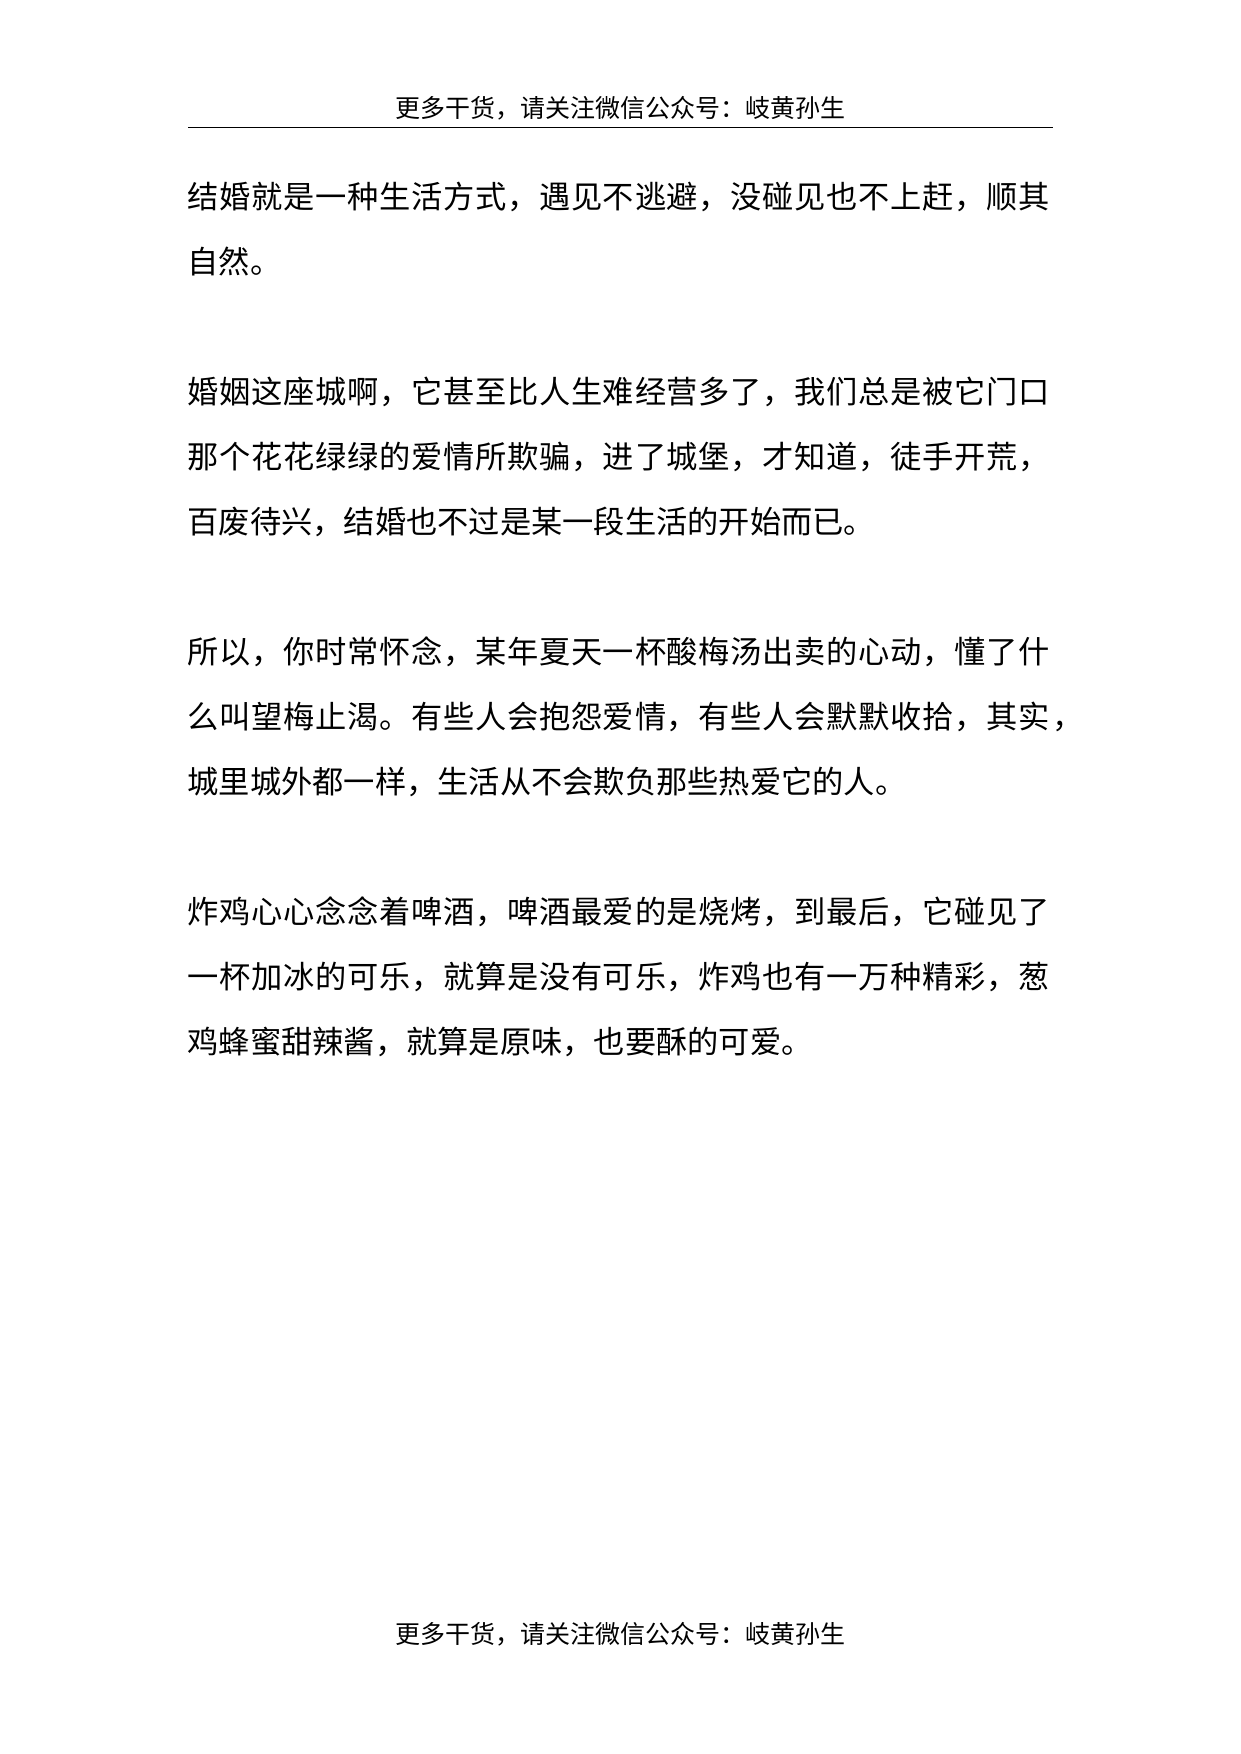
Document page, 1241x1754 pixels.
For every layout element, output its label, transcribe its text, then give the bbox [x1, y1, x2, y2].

text 炸鸡心心念念着啤酒，啤酒最爱的是烧烤，到最后，它碰见了一杯加冰的可乐，就算是没有可乐，炸鸡也有一万种精彩，葱鸡蜂蜜甜辣酱，就算是原味，也要酥的可爱。 [187, 877, 1053, 1072]
text 所以，你时常怀念，某年夏天一杯酸梅汤出卖的心动，懂了什么叫望梅止渴。有些人会抱怨爱情，有些人会默默收拾，其实，城里城外都一样，生活从不会欺负那些热爱它的人。 [187, 617, 1053, 812]
text 结婚就是一种生活方式，遇见不逃避，没碰见也不上赶，顺其自然。 [187, 162, 1053, 292]
text 婚姻这座城啊，它甚至比人生难经营多了，我们总是被它门口那个花花绿绿的爱情所欺骗，进了城堡，才知道，徒手开荒，百废待兴，结婚也不过是某一段生活的开始而已。 [187, 357, 1053, 552]
